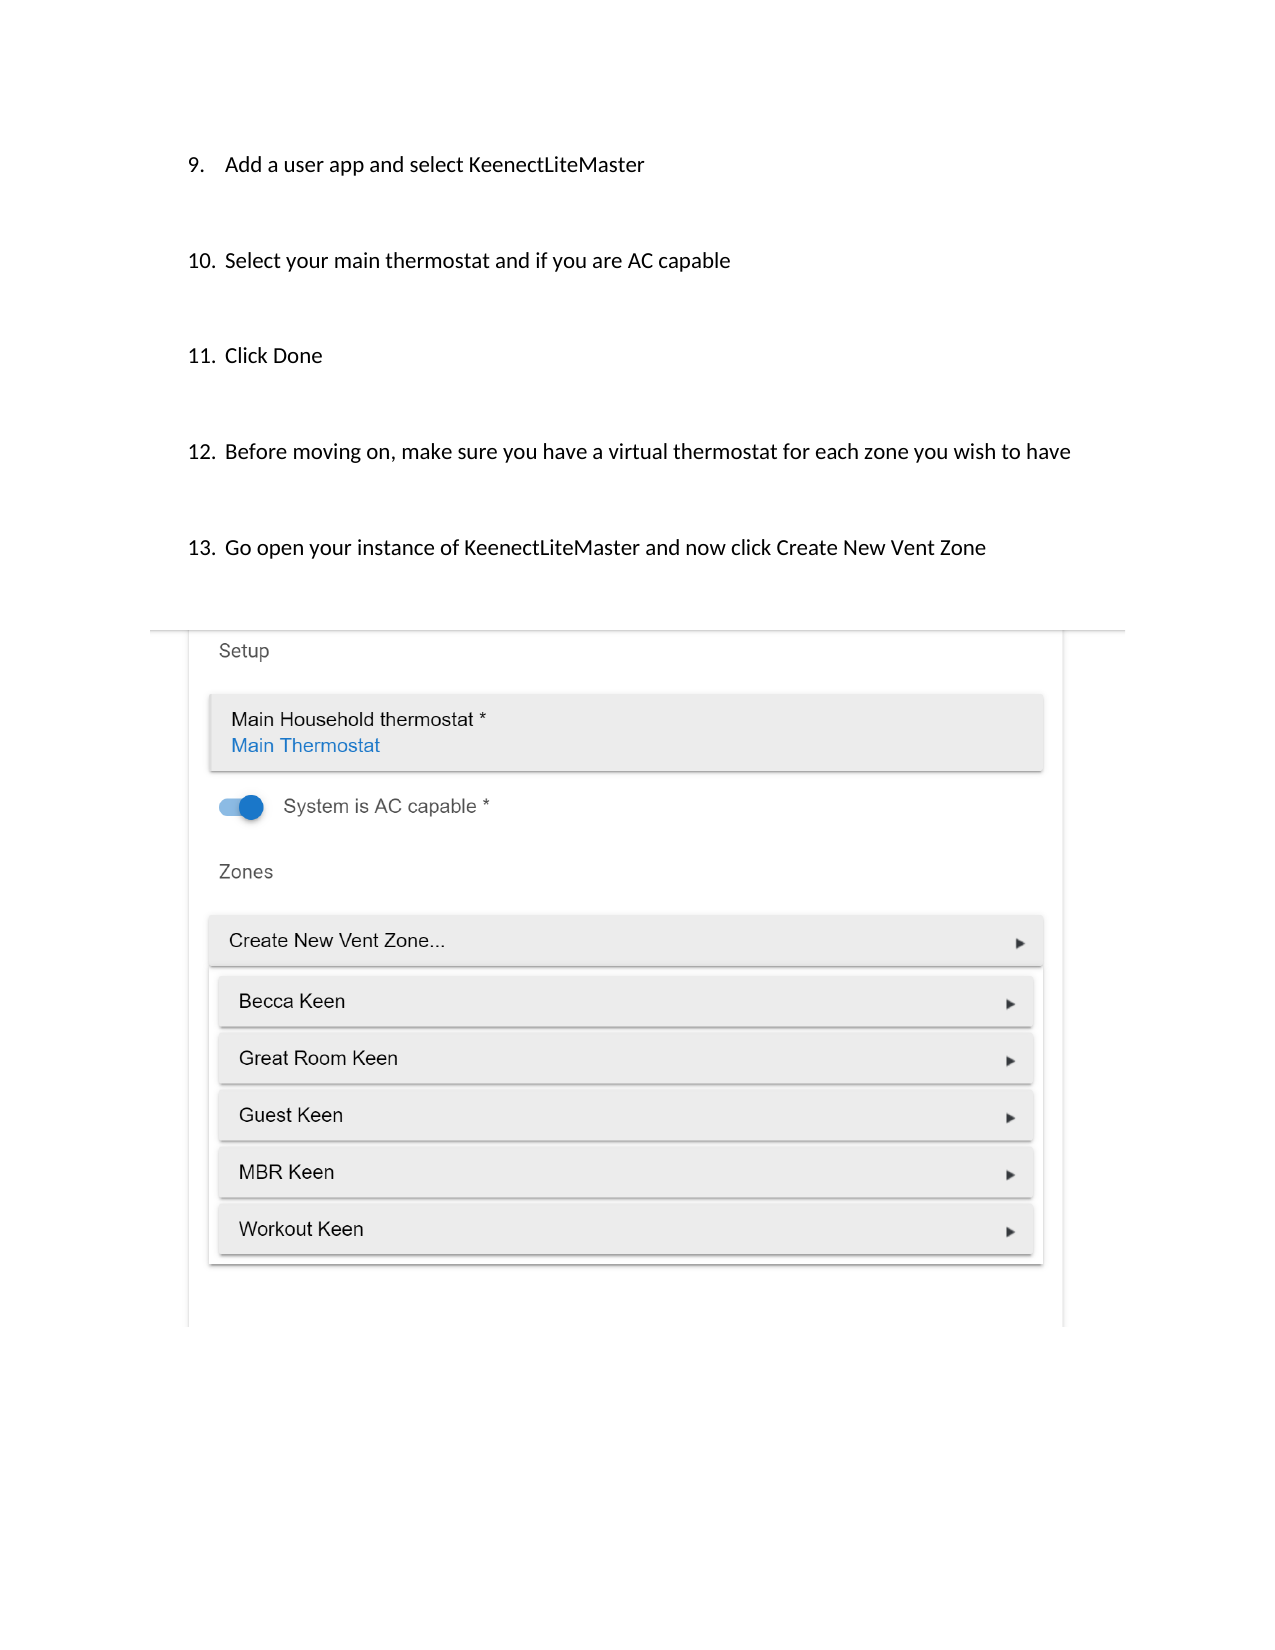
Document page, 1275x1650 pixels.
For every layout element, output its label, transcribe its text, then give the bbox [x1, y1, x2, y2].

list Click Done [187, 341, 1125, 369]
list Add a user app and select KeenectLiteMaster [187, 150, 1125, 178]
list Go open your instance of KeenectLiteMaster and now click Create New Vent Zone [187, 533, 1125, 561]
list Select your main thermostat and if you are AC capable [187, 246, 1125, 274]
picture [150, 630, 1125, 1327]
list Before moving on, make sure you have a virtual thermostat for each zone you wish to have [187, 437, 1125, 465]
